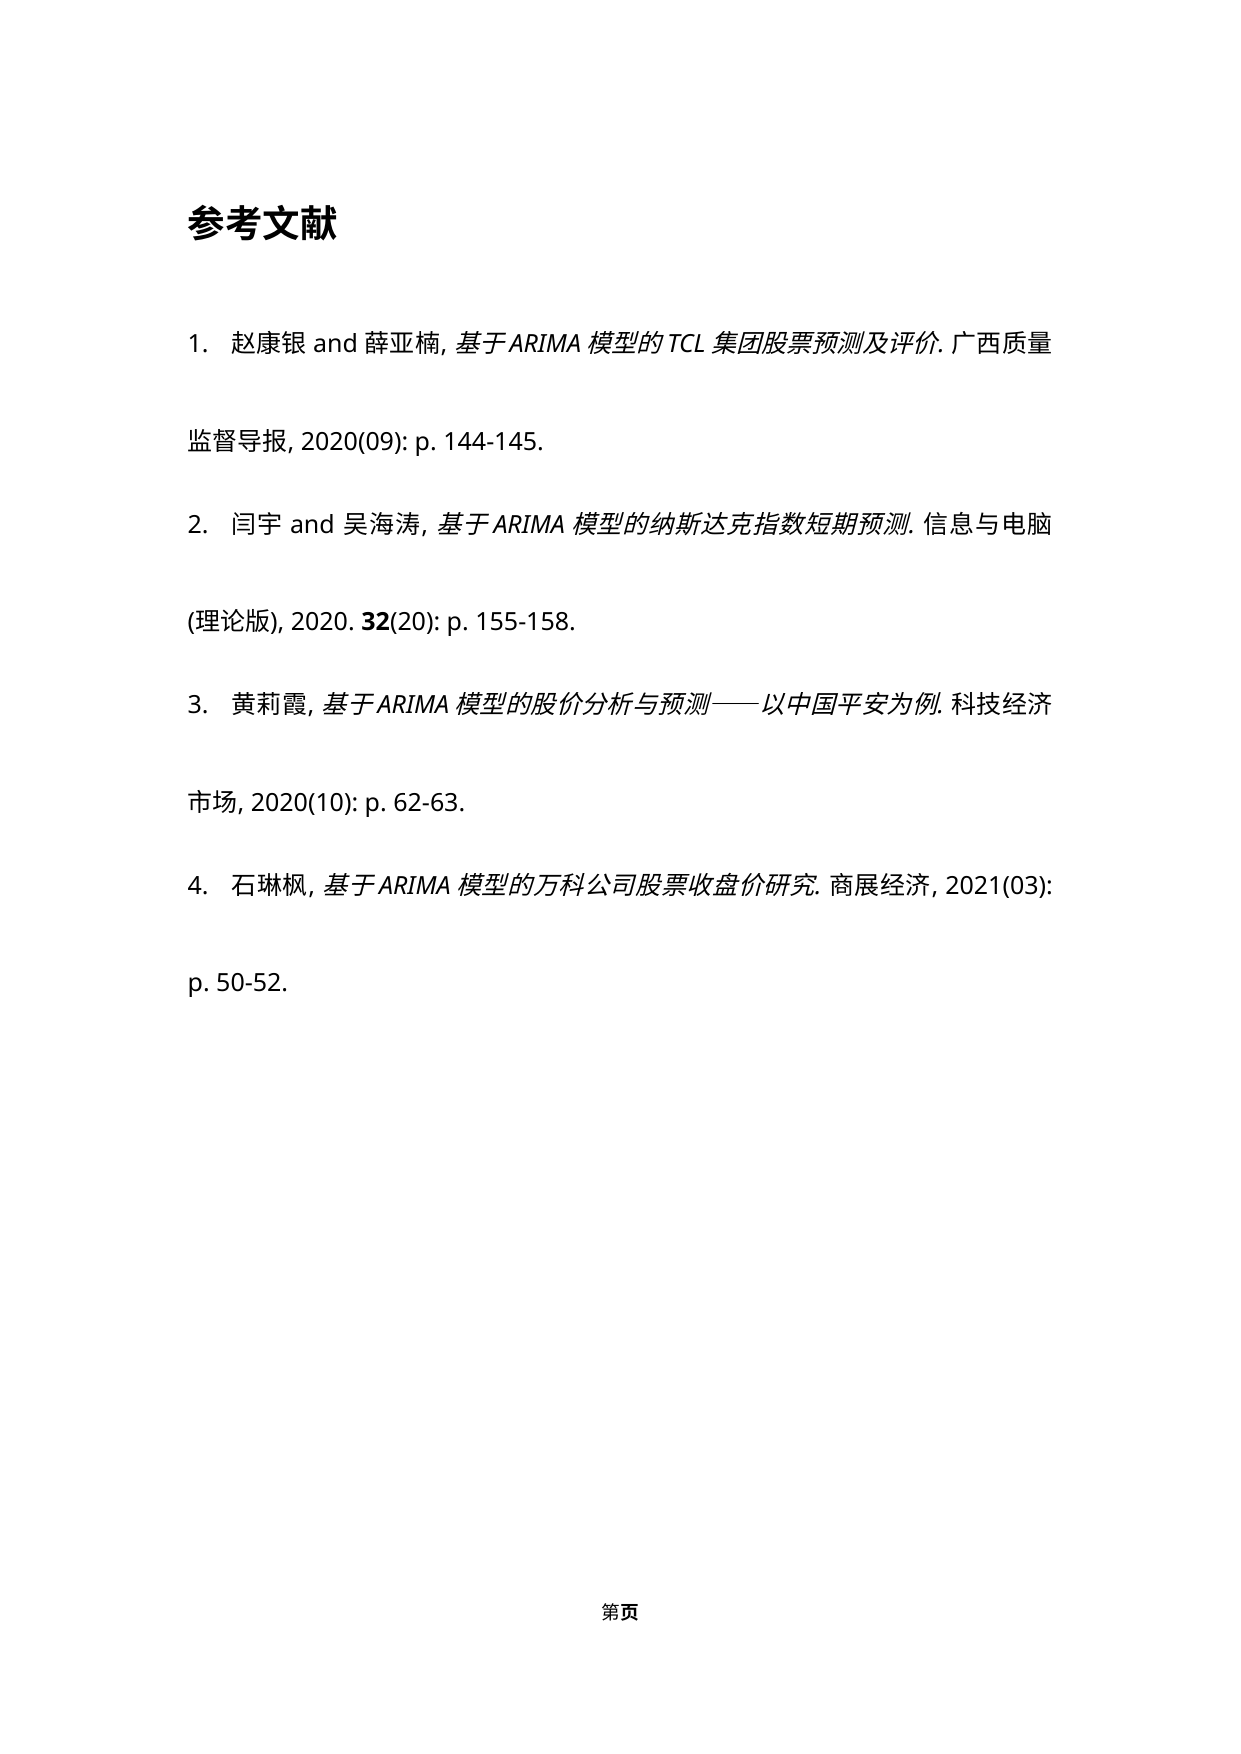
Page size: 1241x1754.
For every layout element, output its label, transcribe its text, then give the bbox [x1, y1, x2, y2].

text 2. 闫宇 and 吴海涛, 基于ARIMA模型的纳斯达克指数短期预测. 信息与电脑(理论版), 2020. 32(20): p. 155-158. [187, 490, 1053, 652]
subtitle 参考文献 [187, 188, 1053, 253]
text 4. 石琳枫, 基于ARIMA模型的万科公司股票收盘价研究. 商展经济, 2021(03): p. 50-52. [187, 851, 1053, 1014]
text 3. 黄莉霞, 基于ARIMA模型的股价分析与预测——以中国平安为例. 科技经济市场, 2020(10): p. 62-63. [187, 671, 1053, 833]
text 1. 赵康银 and 薛亚楠, 基于ARIMA模型的TCL集团股票预测及评价. 广西质量监督导报, 2020(09): p. 144-145. [187, 309, 1053, 472]
